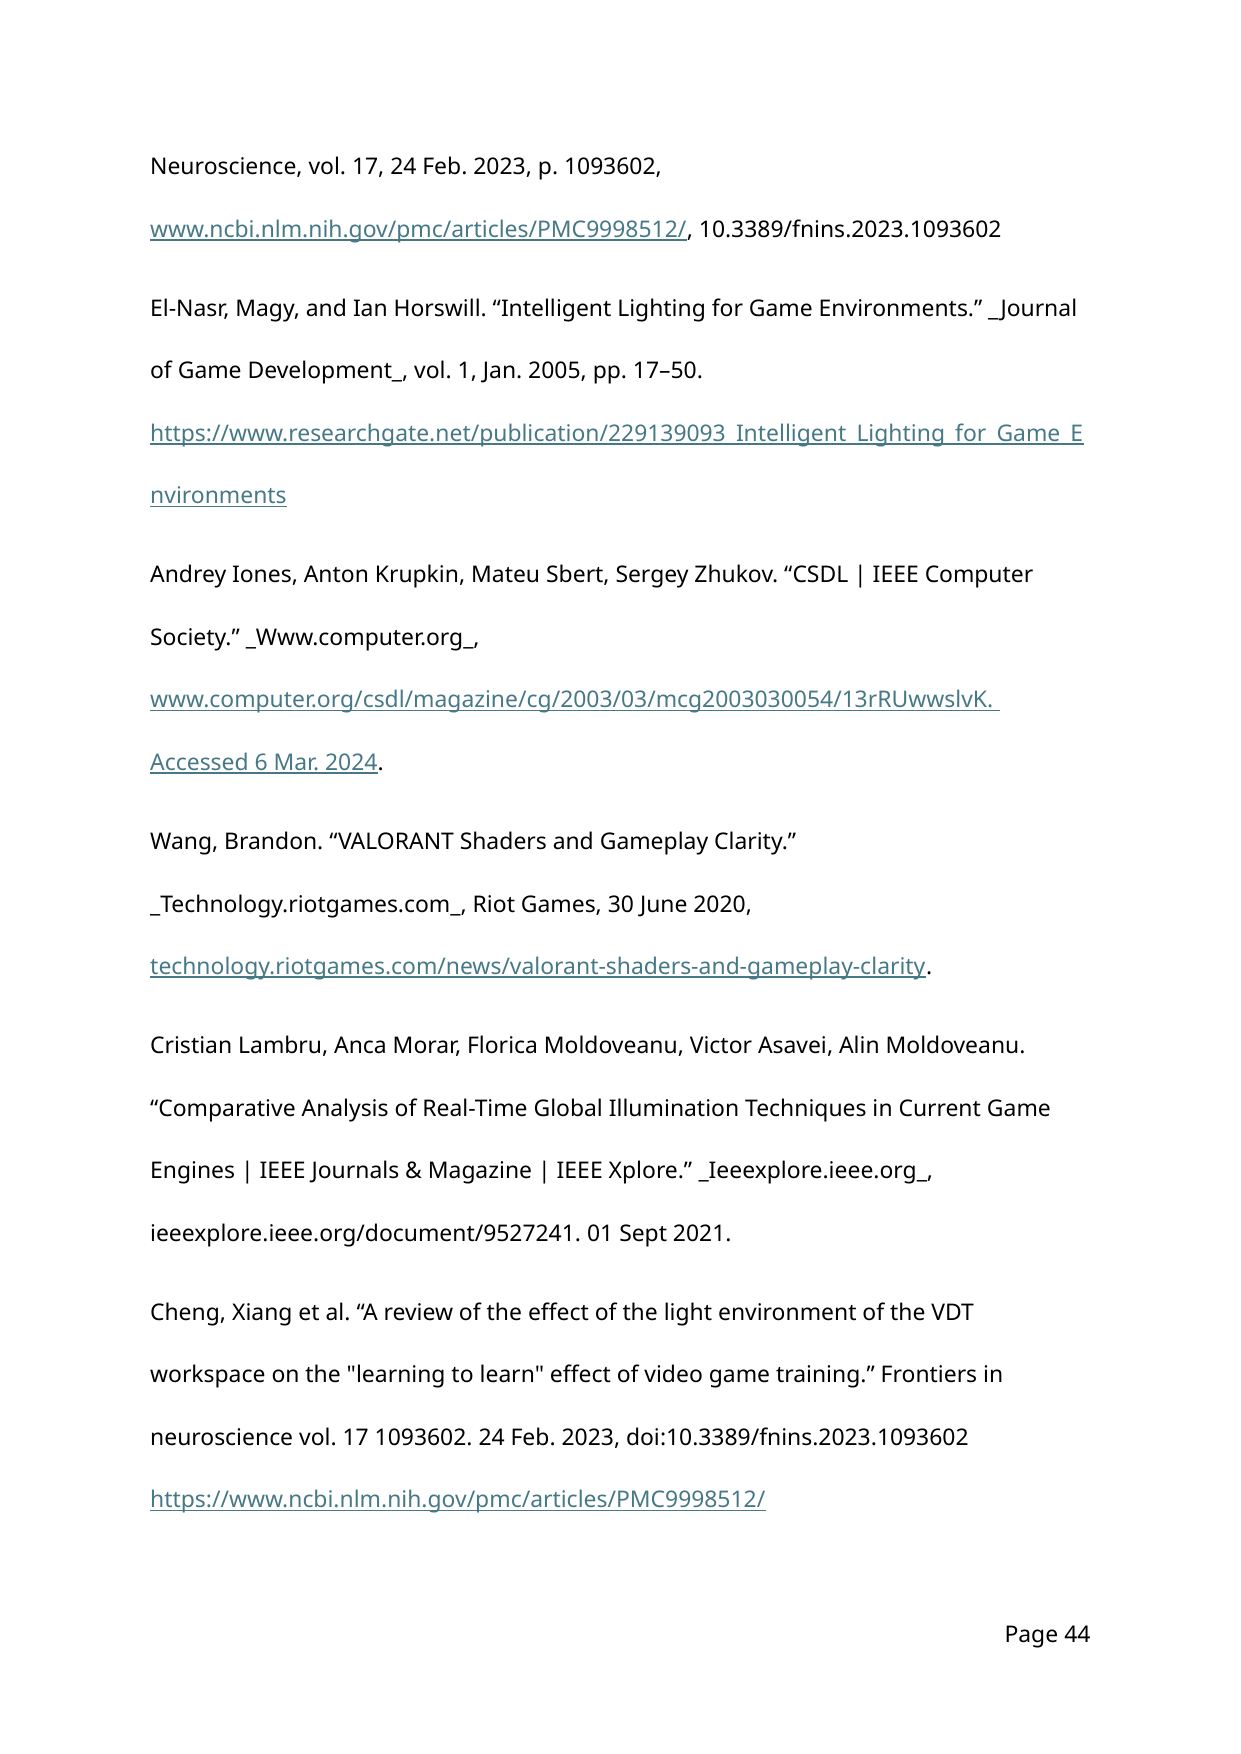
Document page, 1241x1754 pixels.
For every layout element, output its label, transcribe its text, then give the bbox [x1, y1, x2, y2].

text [150, 150, 1090, 244]
text Cheng, Xiang et al. “A review of the effect of the light environment of the VDT workspace on the "learning to learn" effect of video game training.” Frontiers in neuroscience vol. 17 1093602. 24 Feb. 2023, doi:10.3389/fnins.2023.1093602 https://www.ncbi.nlm.nih.gov/pmc/articles/PMC9998512/ [150, 1296, 1090, 1514]
text El-Nasr, Magy, and Ian Horswill. “Intelligent Lighting for Game Environments.” _Journal of Game Development_, vol. 1, Jan. 2005, pp. 17–50. https://www.researchgate.net/publication/229139093_Intelligent_Lighting_for_Game_Environments [150, 292, 1090, 510]
text Andrey Iones, Anton Krupkin, Mateu Sbert, Sergey Zhukov. “CSDL | IEEE Computer Society.” _Www.computer.org_, www.computer.org/csdl/magazine/cg/2003/03/mcg2003030054/13rRUwwslvK. Accessed 6 Mar. 2024. [150, 558, 1090, 777]
text Wang, Brandon. “VALORANT Shaders and Gameplay Clarity.” _Technology.riotgames.com_, Riot Games, 30 June 2020, technology.riotgames.com/news/valorant-shaders-and-gameplay-clarity. [150, 825, 1090, 981]
text Cristian Lambru, Anca Morar, Florica Moldoveanu, Victor Asavei, Alin Moldoveanu. “Comparative Analysis of Real-Time Global Illumination Techniques in Current Game Engines | IEEE Journals & Magazine | IEEE Xplore.” _Ieeexplore.ieee.org_, ieeexplore.ieee.org/document/9527241. 01 Sept 2021. [150, 1029, 1090, 1248]
